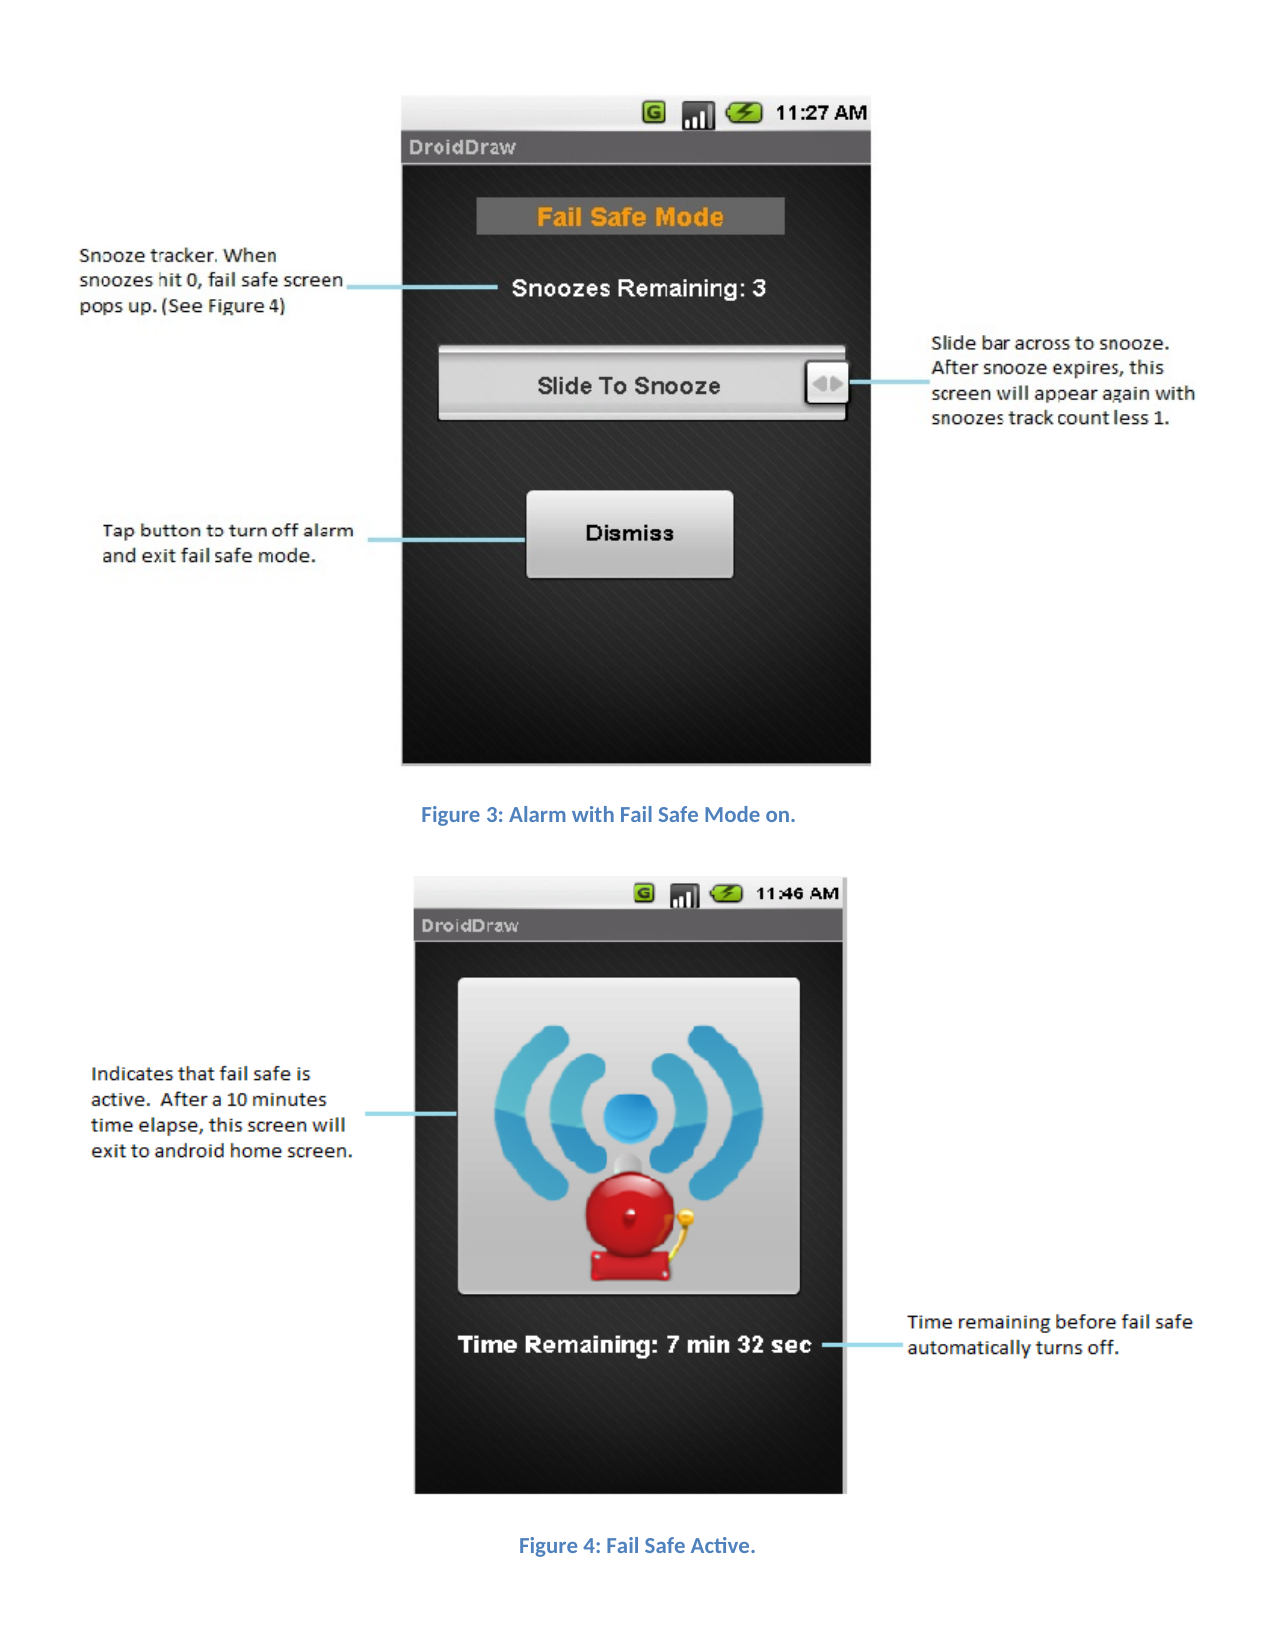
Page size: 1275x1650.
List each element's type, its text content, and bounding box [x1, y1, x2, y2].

text Figure 3: Alarm with Fail Safe Mode on. [375, 800, 1200, 828]
text Figure 4: Fail Safe Active. [75, 1532, 1200, 1560]
picture [75, 75, 1199, 775]
picture [75, 848, 1200, 1507]
